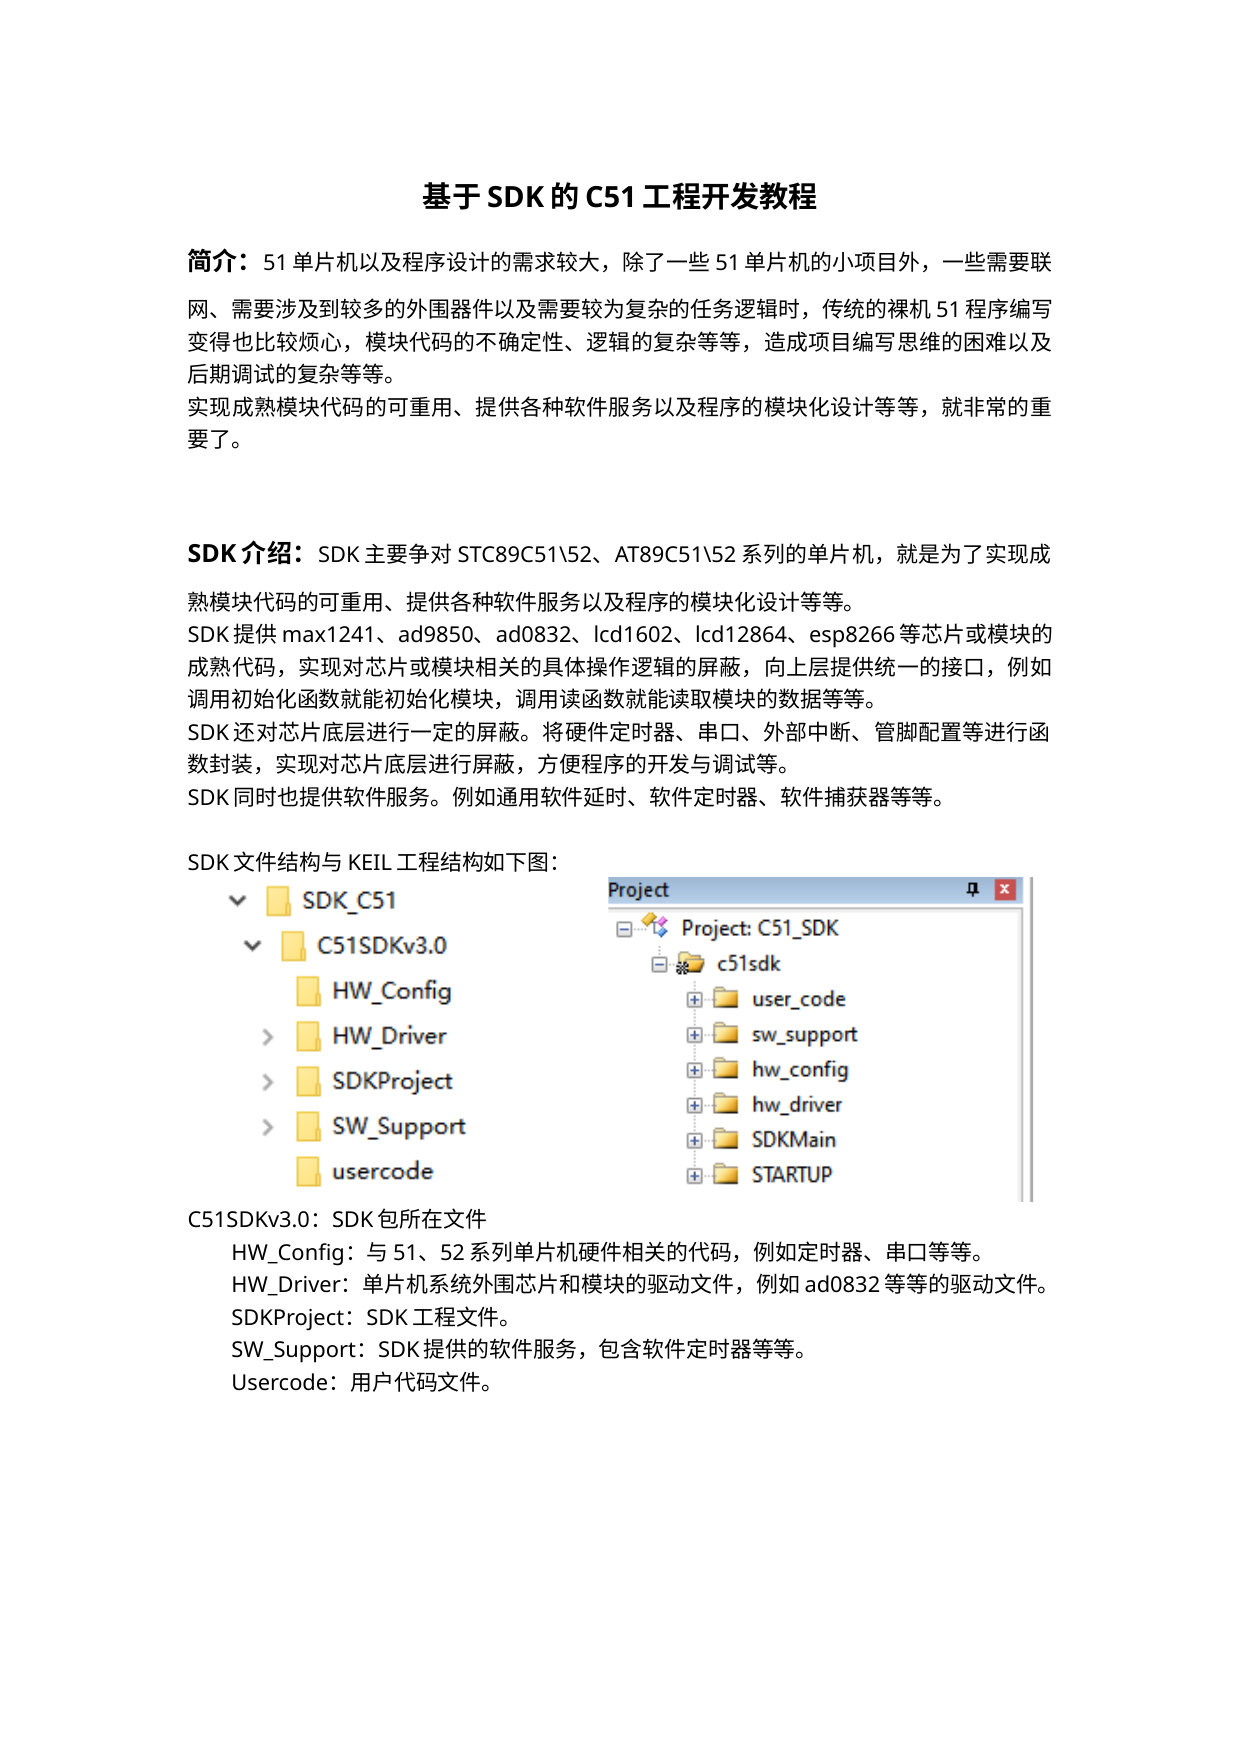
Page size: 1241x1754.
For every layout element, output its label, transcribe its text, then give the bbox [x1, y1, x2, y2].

text SDKProject：SDK工程文件。 [231, 1299, 1053, 1332]
text 基于SDK的C51工程开发教程 [187, 162, 1053, 227]
text 简介：51单片机以及程序设计的需求较大，除了一些51单片机的小项目外，一些需要联网、需要涉及到较多的外围器件以及需要较为复杂的任务逻辑时，传统的裸机51程序编写变得也比较烦心，模块代码的不确定性、逻辑的复杂等等，造成项目编写思维的困难以及后期调试的复杂等等。 [187, 227, 1053, 389]
text SDK同时也提供软件服务。例如通用软件延时、软件定时器、软件捕获器等等。 [187, 779, 1053, 812]
text SDK介绍：SDK主要争对STC89C51\52、AT89C51\52系列的单片机，就是为了实现成熟模块代码的可重用、提供各种软件服务以及程序的模块化设计等等。 [187, 519, 1053, 617]
text SDK还对芯片底层进行一定的屏蔽。将硬件定时器、串口、外部中断、管脚配置等进行函数封装，实现对芯片底层进行屏蔽，方便程序的开发与调试等。 [187, 714, 1053, 779]
text SDK文件结构与KEIL工程结构如下图： [187, 844, 1053, 877]
picture [207, 879, 569, 1202]
text SW_Support：SDK提供的软件服务，包含软件定时器等等。 [231, 1332, 1053, 1364]
picture [608, 877, 1034, 1202]
text SDK提供max1241、ad9850、ad0832、lcd1602、lcd12864、esp8266等芯片或模块的成熟代码，实现对芯片或模块相关的具体操作逻辑的屏蔽，向上层提供统一的接口，例如调用初始化函数就能初始化模块，调用读函数就能读取模块的数据等等。 [187, 617, 1053, 714]
text C51SDKv3.0：SDK包所在文件 [187, 1202, 1053, 1234]
text HW_Config：与51、52系列单片机硬件相关的代码，例如定时器、串口等等。 [231, 1234, 1053, 1267]
text Usercode：用户代码文件。 [231, 1364, 1053, 1397]
text HW_Driver：单片机系统外围芯片和模块的驱动文件，例如ad0832等等的驱动文件。 [231, 1267, 1053, 1299]
text 实现成熟模块代码的可重用、提供各种软件服务以及程序的模块化设计等等，就非常的重要了。 [187, 389, 1053, 454]
